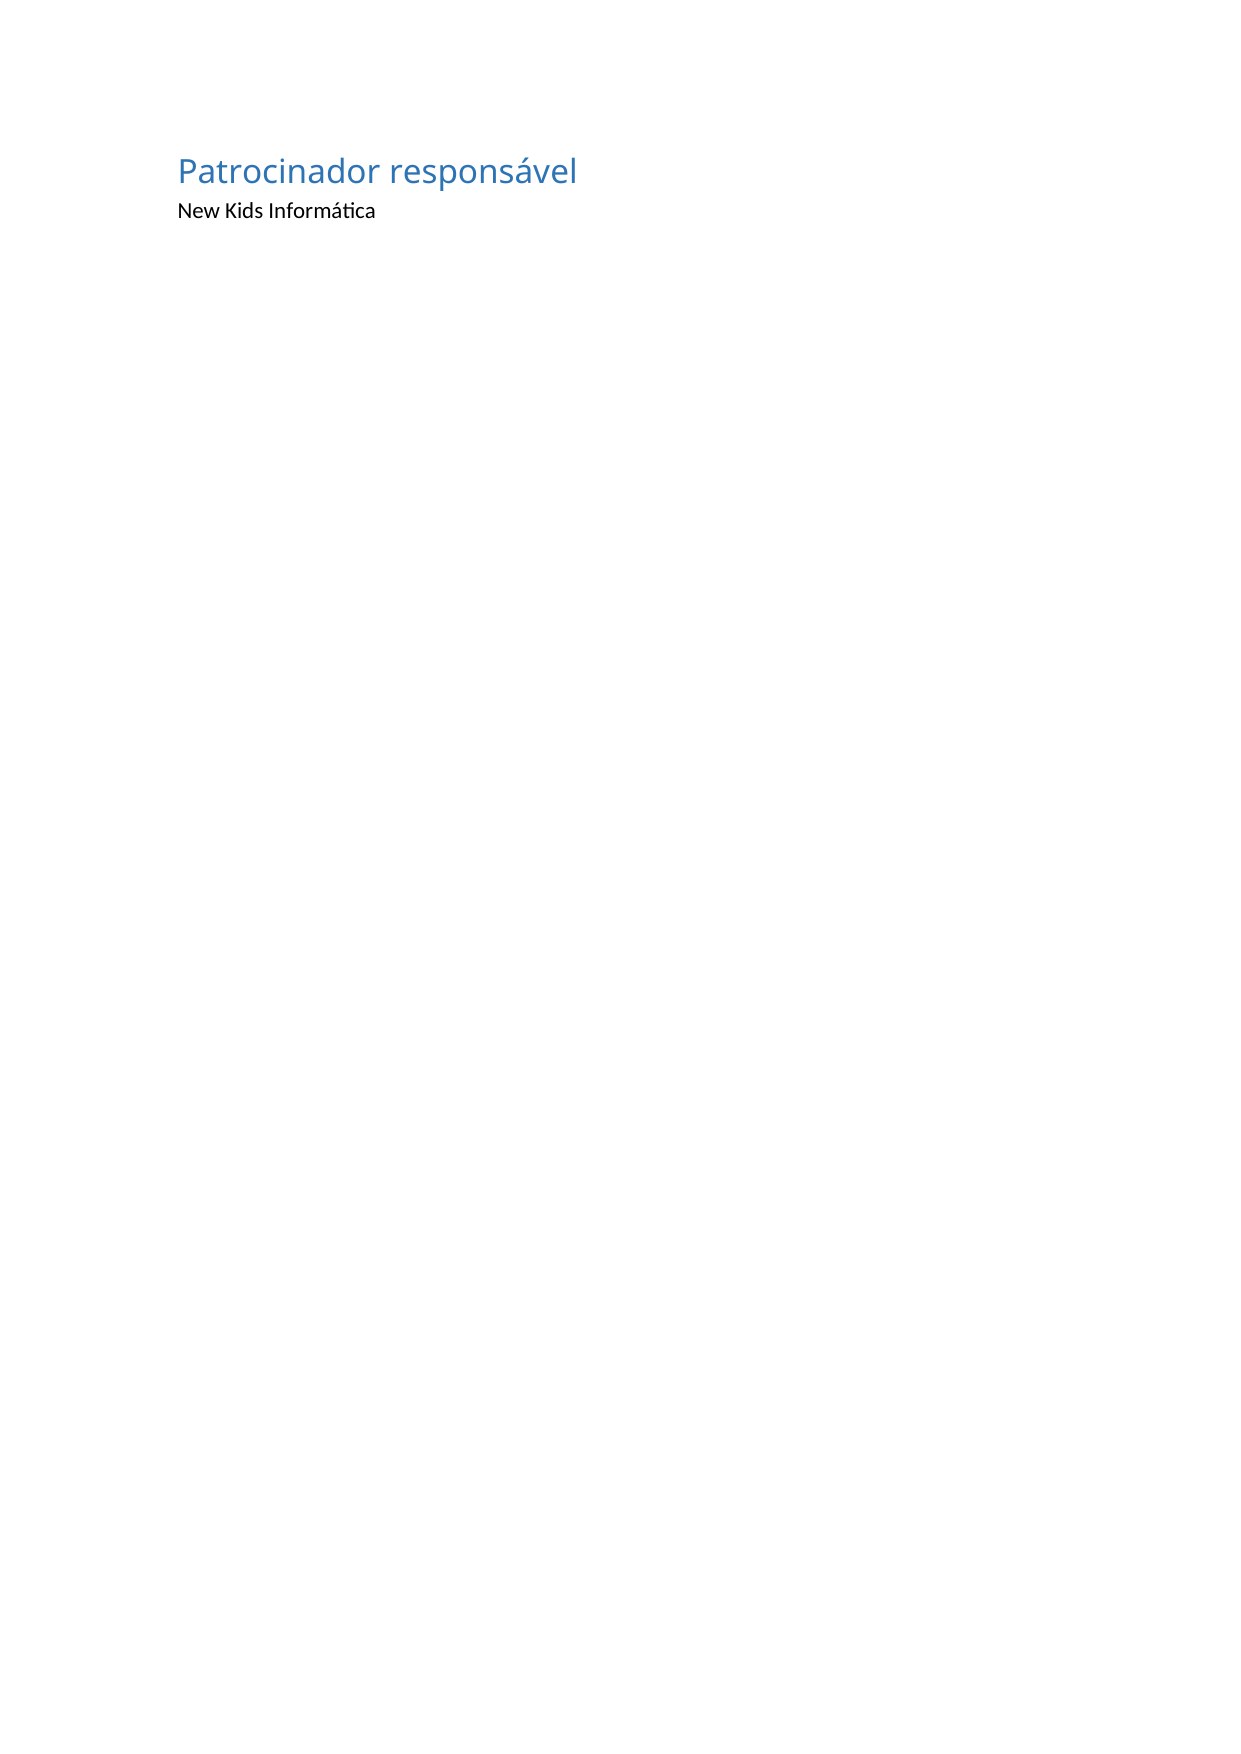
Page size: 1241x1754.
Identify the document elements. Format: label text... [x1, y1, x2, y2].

text New Kids Informática [177, 197, 1063, 224]
subtitle Patrocinador responsável [177, 148, 1063, 193]
